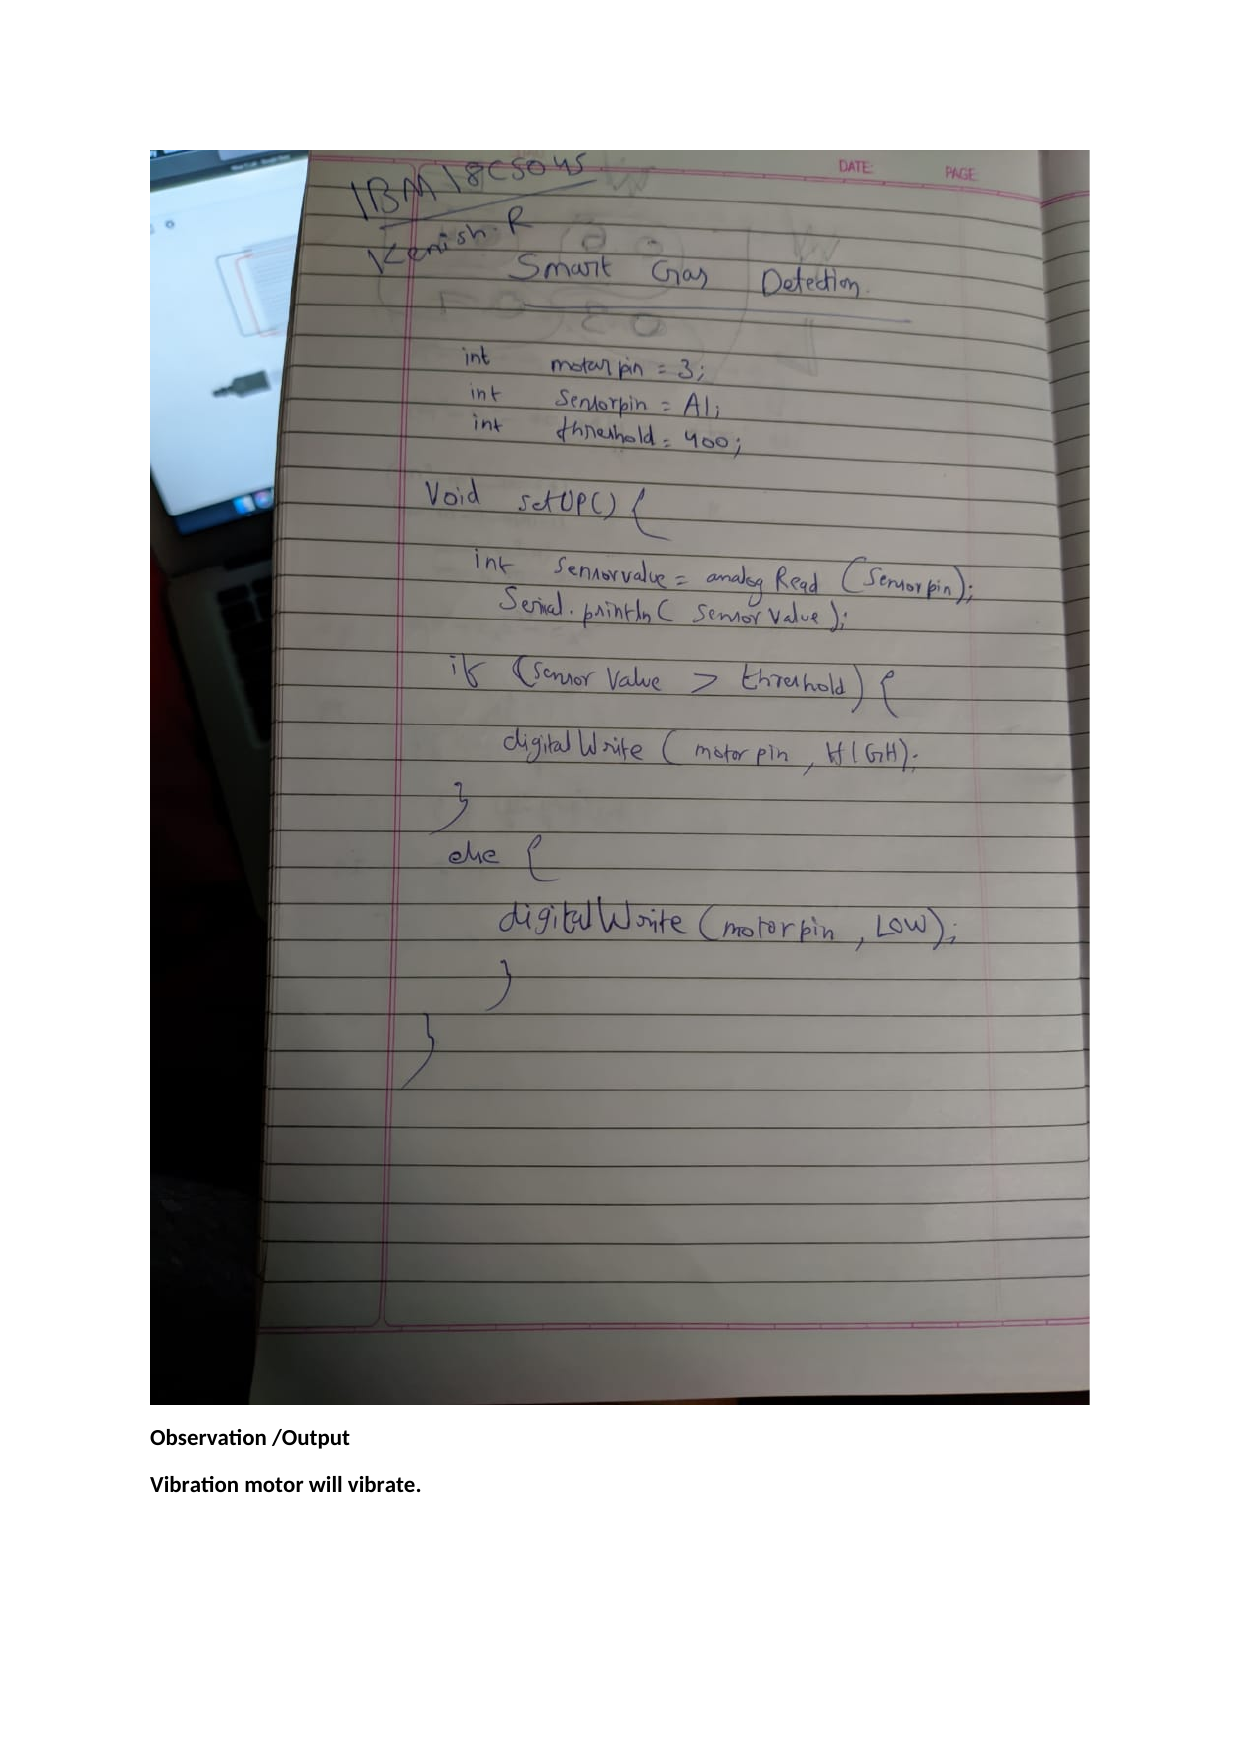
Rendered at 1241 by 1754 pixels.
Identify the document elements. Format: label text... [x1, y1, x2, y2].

picture [150, 150, 1090, 1405]
text Vibration motor will vibrate. [150, 1470, 1090, 1498]
text Observation /Output [150, 1423, 1090, 1451]
